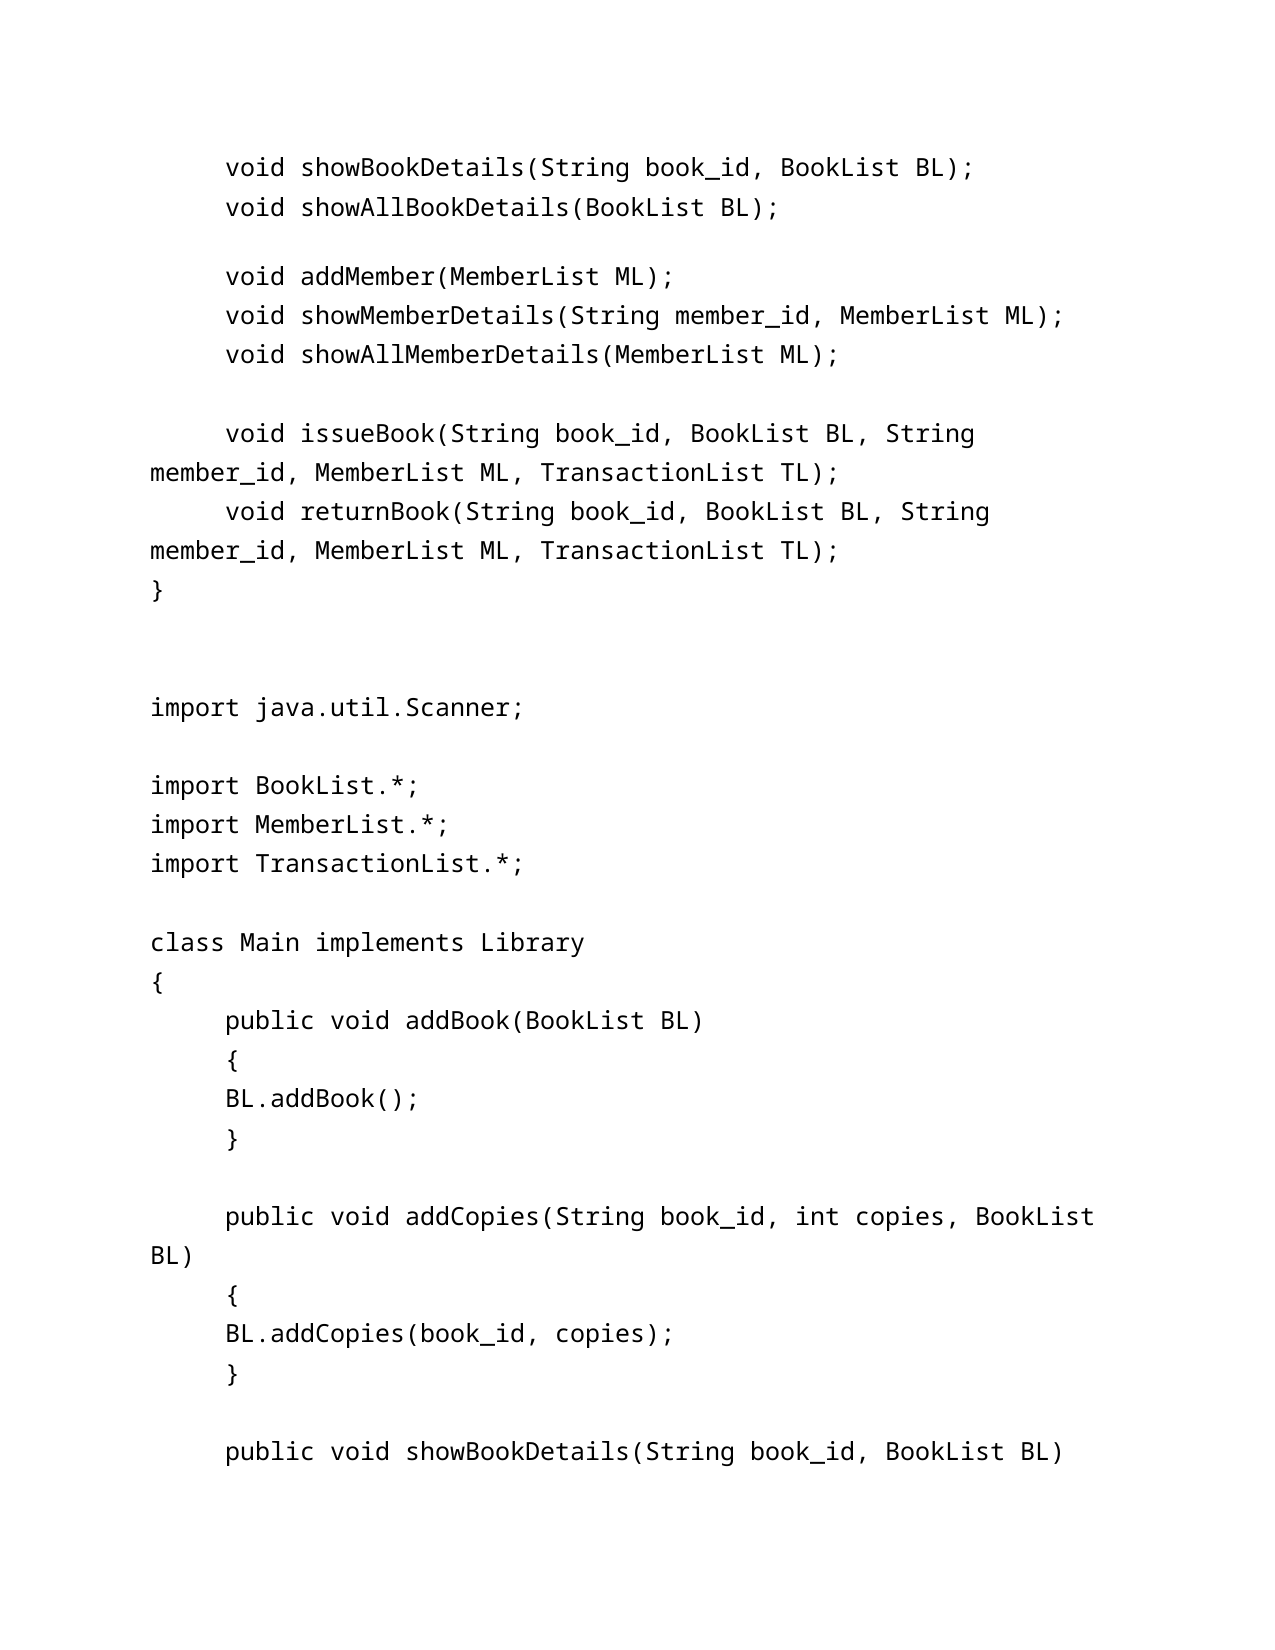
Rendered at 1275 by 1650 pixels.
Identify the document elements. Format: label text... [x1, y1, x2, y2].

text import TransactionList.*; [150, 846, 1125, 880]
text void showMemberDetails(String member_id, MemberList ML); [150, 298, 1125, 332]
text public void showBookDetails(String book_id, BookList BL) [150, 1433, 1125, 1468]
text { [150, 963, 1125, 998]
text BL.addCopies(book_id, copies); [150, 1316, 1125, 1350]
text BL.addBook(); [150, 1081, 1125, 1115]
text { [150, 1277, 1125, 1311]
text void issueBook(String book_id, BookList BL, String member_id, MemberList ML, TransactionList TL); [150, 415, 1125, 488]
text import java.util.Scanner; [150, 689, 1125, 723]
text { [150, 1042, 1125, 1076]
text public void addCopies(String book_id, int copies, BookList BL) [150, 1198, 1125, 1272]
text } [150, 1355, 1125, 1389]
text import MemberList.*; [150, 807, 1125, 841]
text void addMember(MemberList ML); [150, 258, 1125, 293]
text void returnBook(String book_id, BookList BL, String member_id, MemberList ML, TransactionList TL); [150, 493, 1125, 567]
text import BookList.*; [150, 768, 1125, 802]
text void showAllMemberDetails(MemberList ML); [150, 337, 1125, 371]
text public void addBook(BookList BL) [150, 1003, 1125, 1037]
text class Main implements Library [150, 924, 1125, 958]
text } [150, 572, 1125, 606]
text void showAllBookDetails(BookList BL); [150, 189, 1125, 223]
text } [150, 1120, 1125, 1154]
text void showBookDetails(String book_id, BookList BL); [150, 150, 1125, 184]
